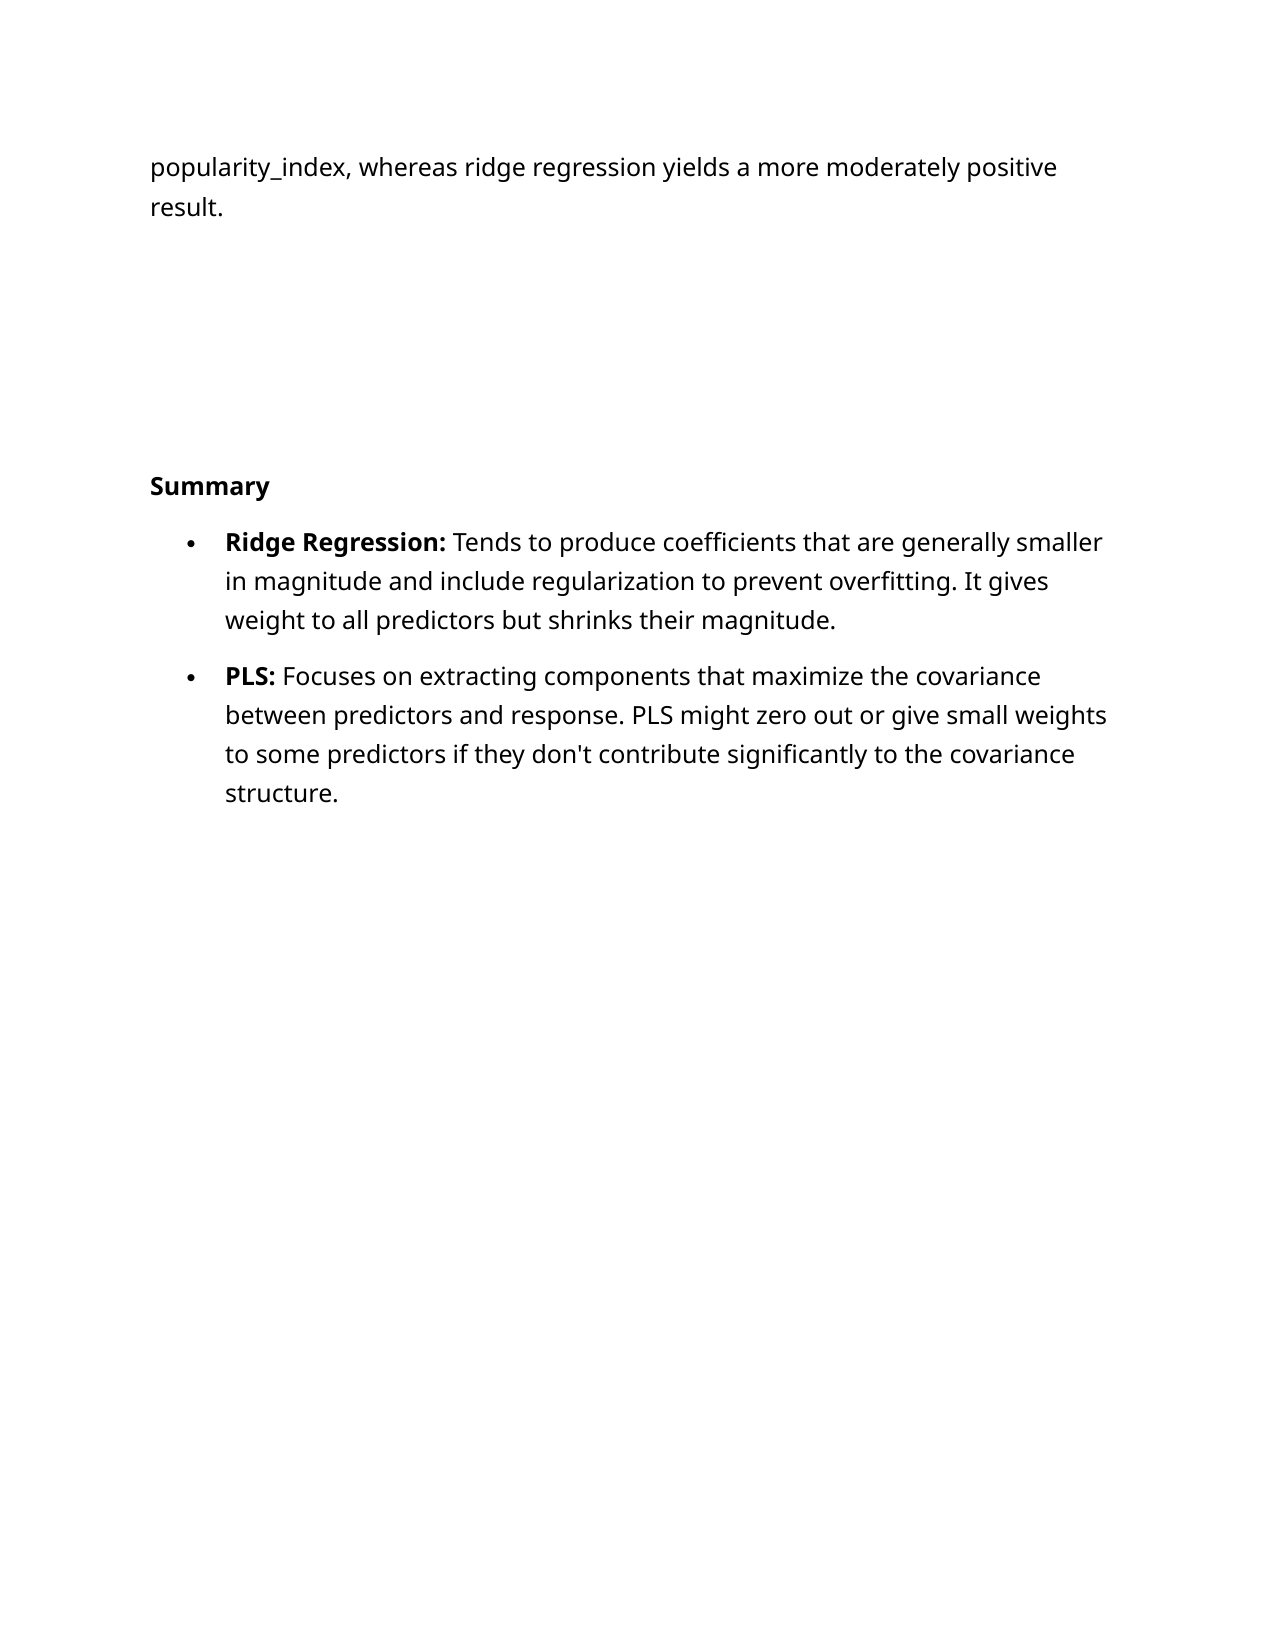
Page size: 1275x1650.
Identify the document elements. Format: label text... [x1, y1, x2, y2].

list Ridge Regression: Tends to produce coefficients that are generally smaller in magnitude and include regularization to prevent overfitting. It gives weight to all predictors but shrinks their magnitude. [187, 524, 1125, 637]
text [150, 150, 1125, 223]
text Summary [150, 468, 1125, 502]
list PLS: Focuses on extracting components that maximize the covariance between predictors and response. PLS might zero out or give small weights to some predictors if they don't contribute significantly to the covariance structure. [187, 658, 1125, 810]
